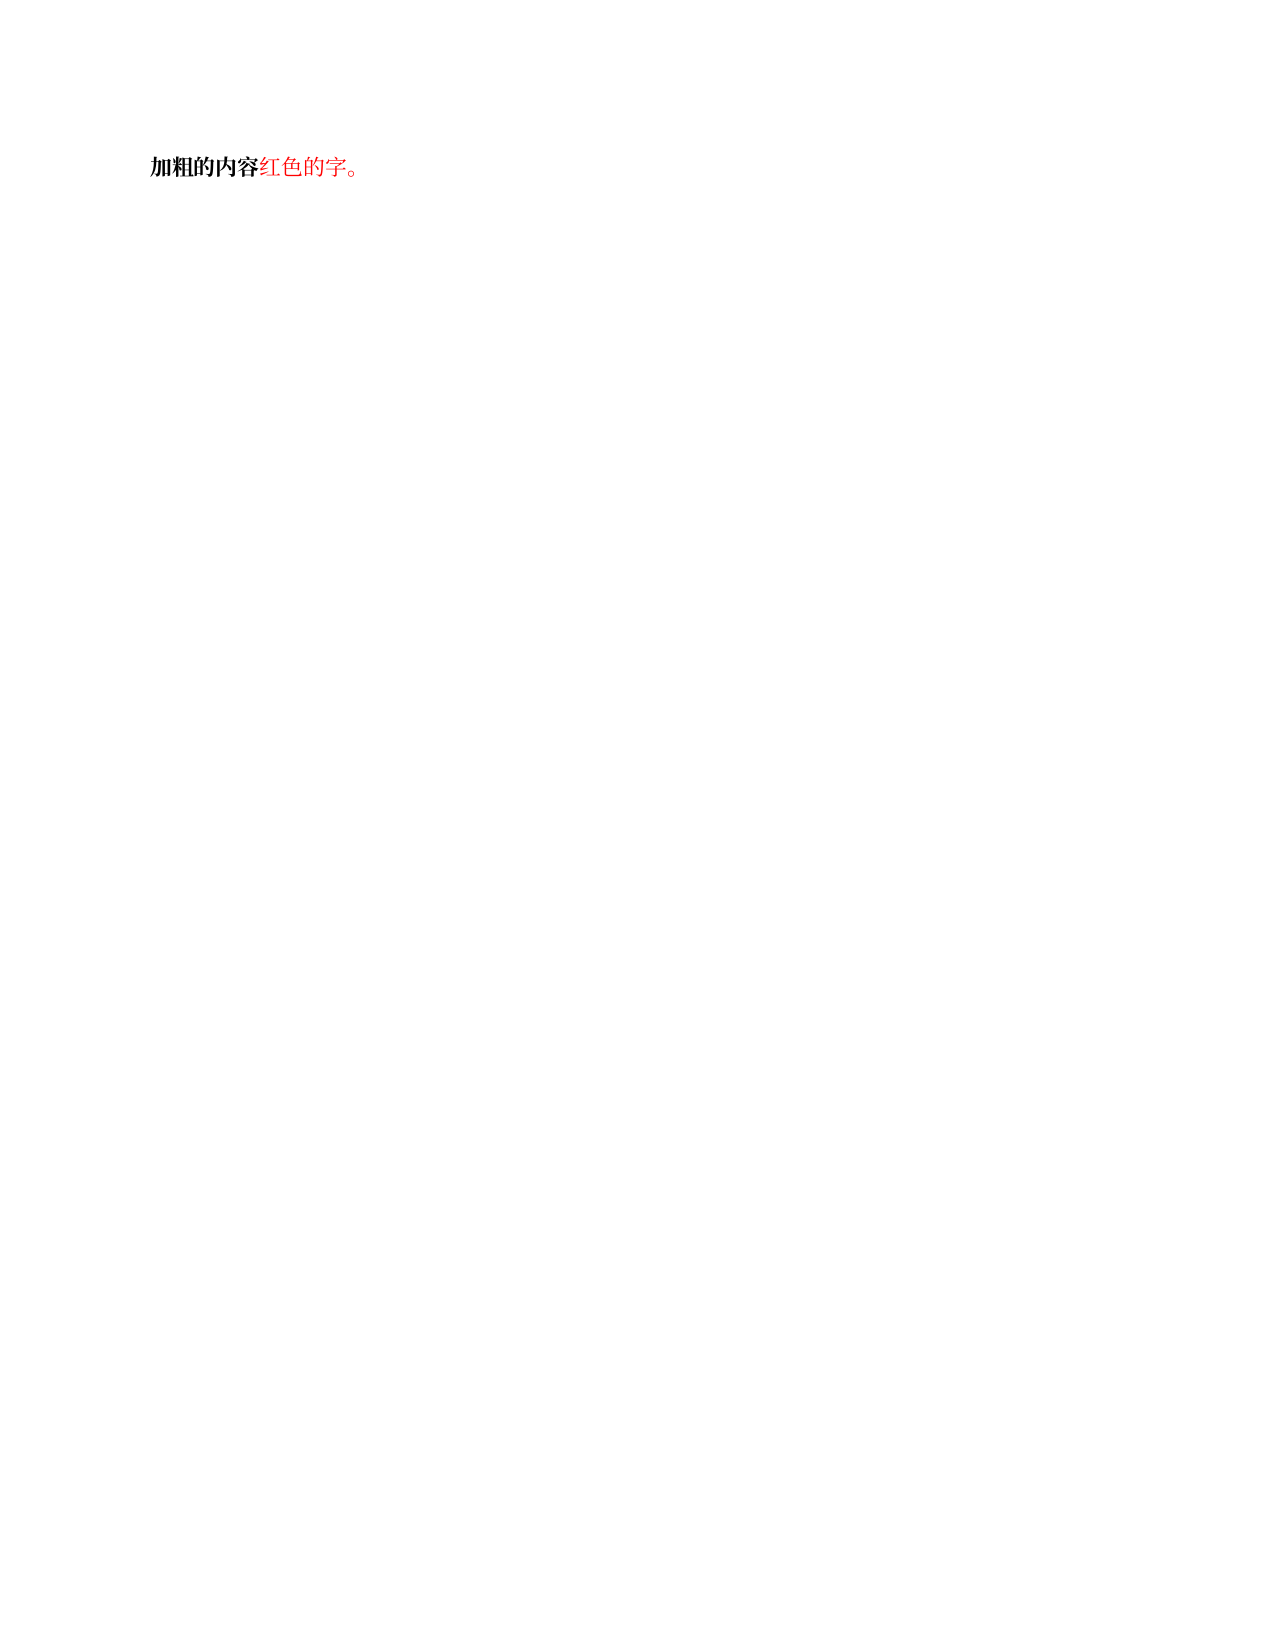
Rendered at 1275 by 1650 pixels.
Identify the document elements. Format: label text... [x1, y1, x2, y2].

text 加粗的内容红色的字。 [150, 150, 1125, 184]
